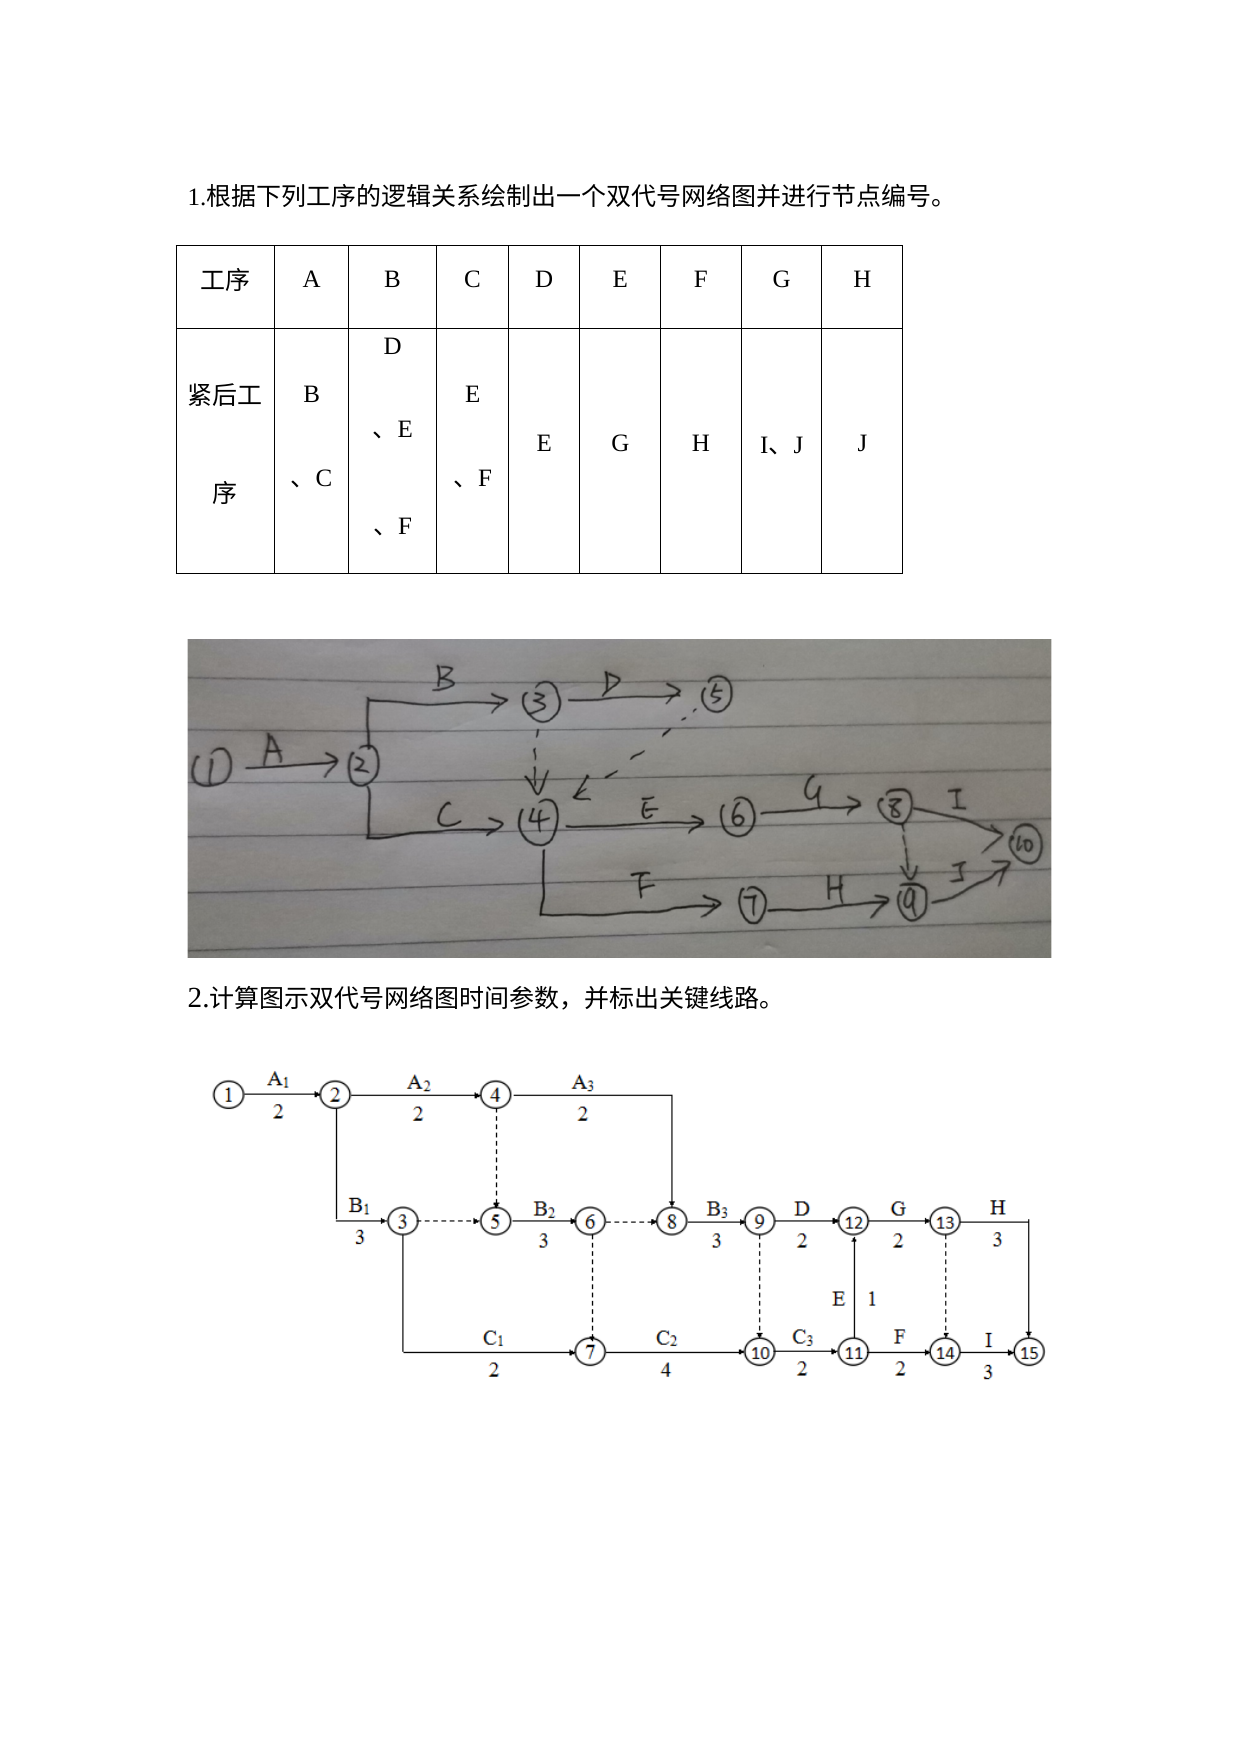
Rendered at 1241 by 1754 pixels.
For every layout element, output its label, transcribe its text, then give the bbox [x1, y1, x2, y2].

picture [187, 1047, 1067, 1404]
table_cell E、F [437, 329, 508, 573]
table_header A [275, 246, 348, 328]
table_cell I、J [742, 329, 821, 573]
table_cell 紧后工序 [177, 329, 274, 573]
table_header F [661, 246, 741, 328]
table_header D [509, 246, 579, 328]
table_header B [349, 246, 436, 328]
table_header C [437, 246, 508, 328]
table_header 工序 [177, 246, 274, 328]
text 1.根据下列工序的逻辑关系绘制出一个双代号网络图并进行节点编号。 [187, 162, 1053, 227]
picture [187, 639, 1052, 958]
table_header E [580, 246, 660, 328]
table_header H [822, 246, 902, 328]
table_cell E [509, 329, 579, 573]
table_cell D、E、F [349, 329, 436, 573]
table_cell G [580, 329, 660, 573]
table_cell B、C [275, 329, 348, 573]
text 2.计算图示双代号网络图时间参数，并标出关键线路。 [187, 964, 1053, 1029]
table_header G [742, 246, 821, 328]
table_cell H [661, 329, 741, 573]
table_cell J [822, 329, 902, 573]
